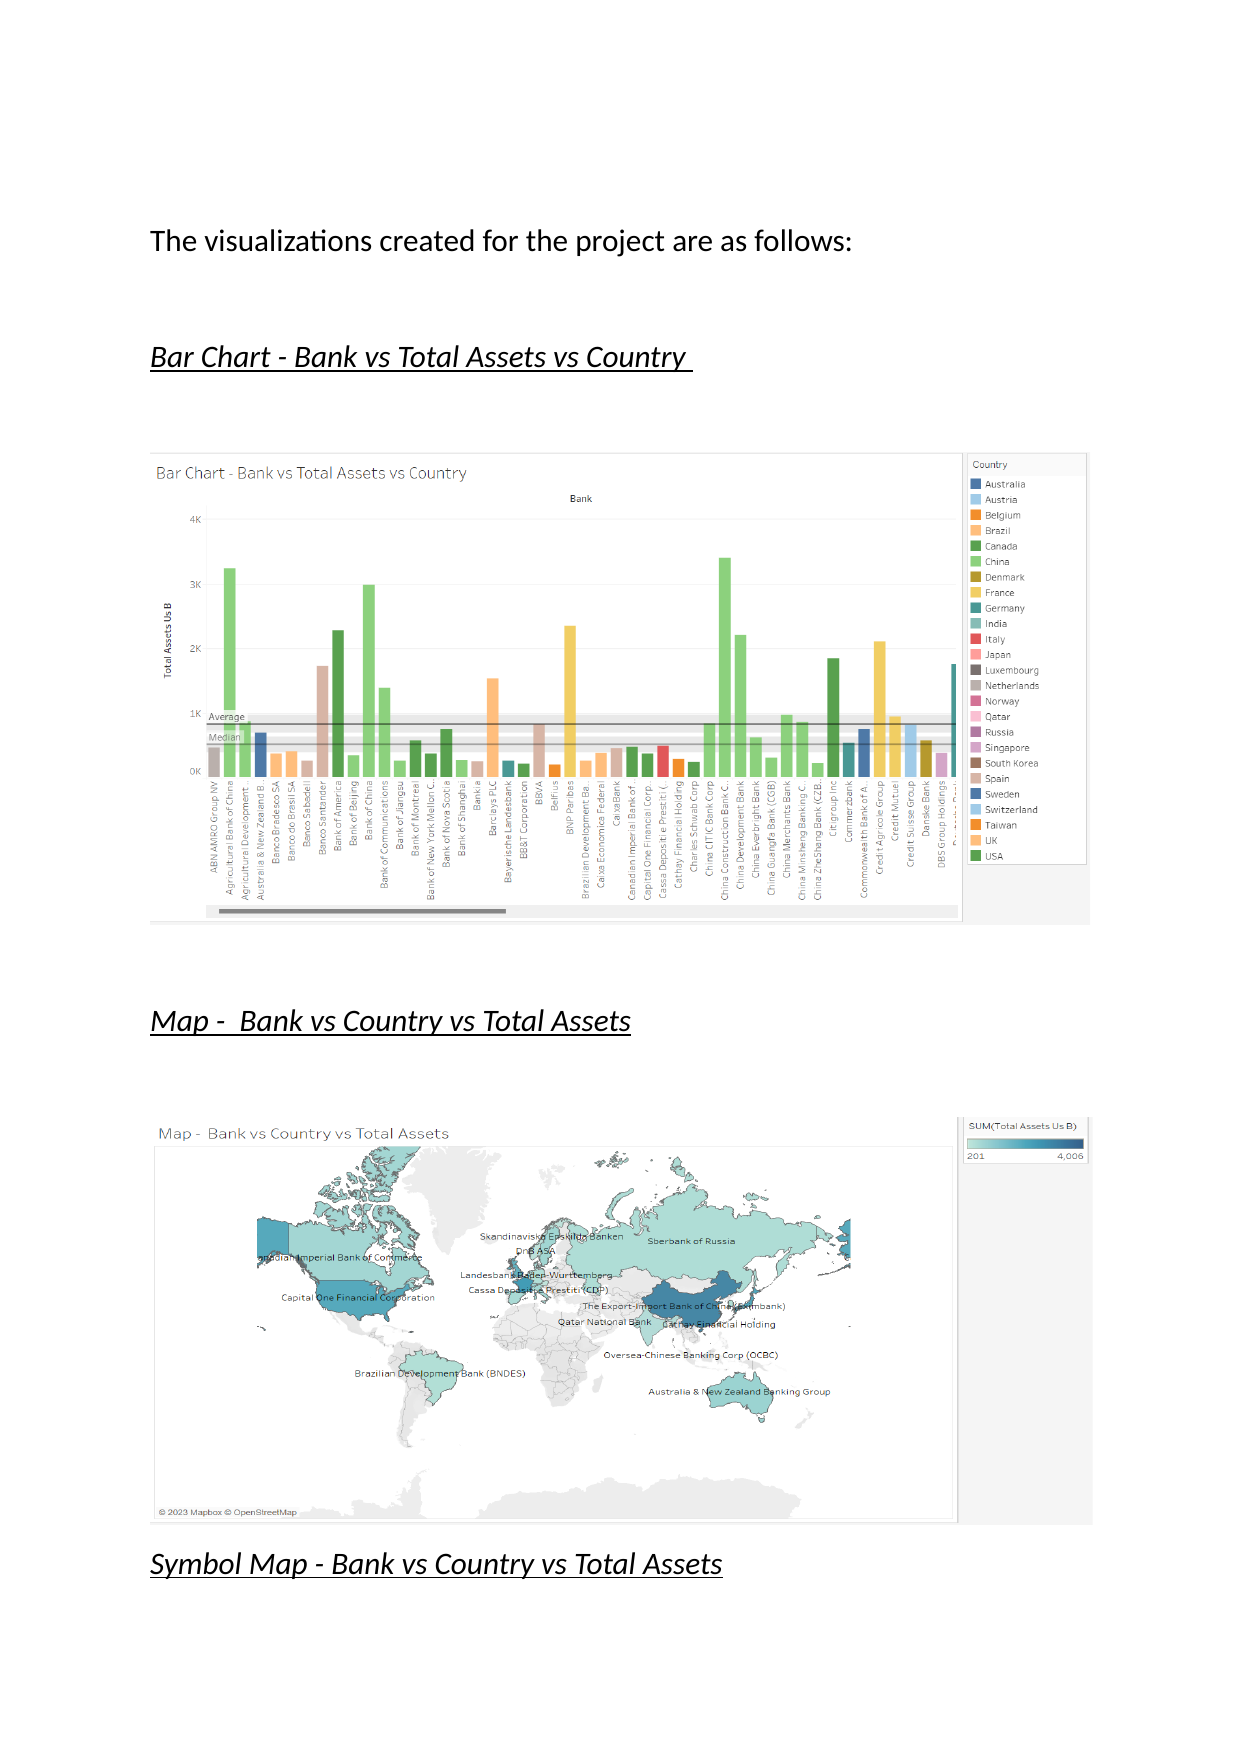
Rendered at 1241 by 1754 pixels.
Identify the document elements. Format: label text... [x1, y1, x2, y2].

picture [150, 1117, 1093, 1525]
text Symbol Map - Bank vs Country vs Total Assets [150, 1544, 1090, 1582]
text The visualizations created for the project are as follows: [150, 222, 1090, 260]
text Bar Chart - Bank vs Total Assets vs Country [150, 337, 1090, 375]
picture [150, 452, 1091, 925]
text Map - Bank vs Country vs Total Assets [150, 1001, 1090, 1039]
